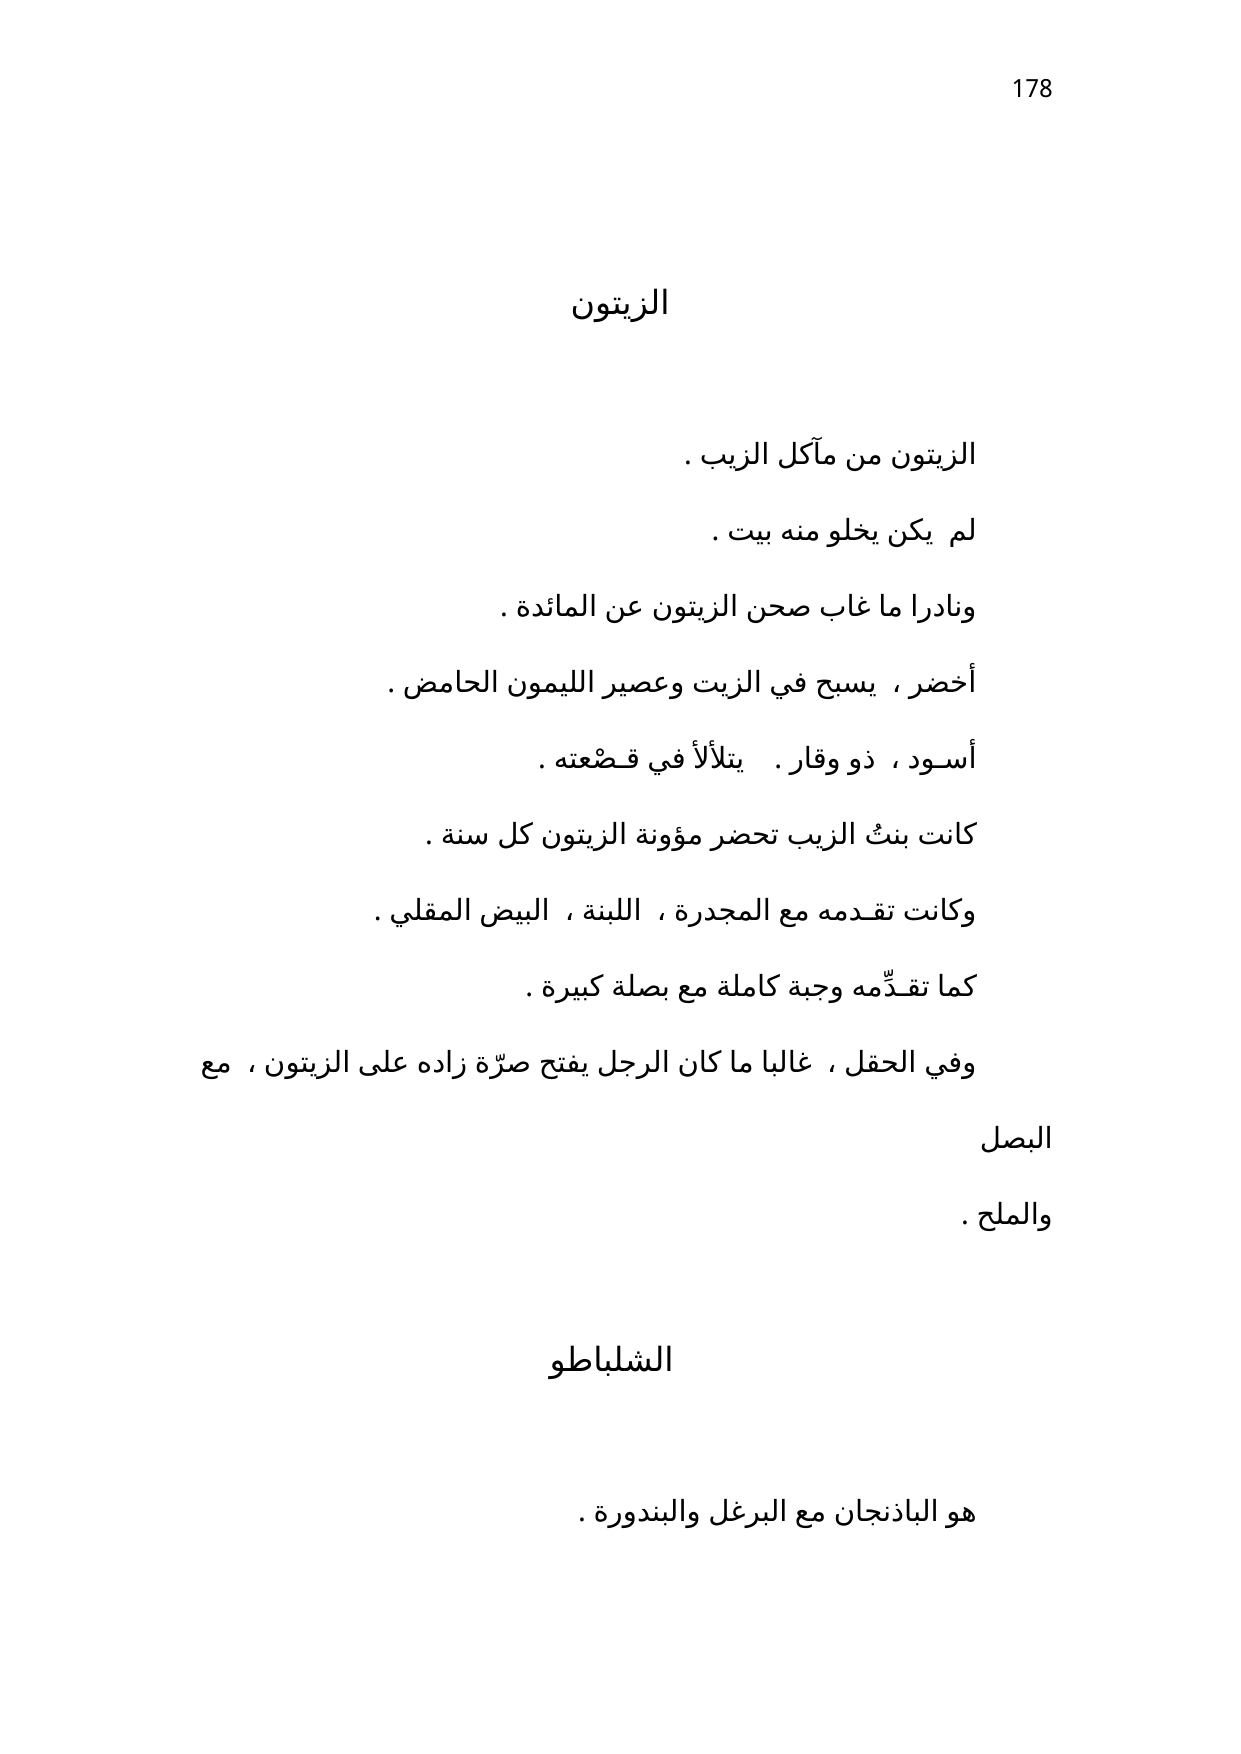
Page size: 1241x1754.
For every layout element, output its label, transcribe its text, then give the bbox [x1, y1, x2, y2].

text وفي الحقل ، غالبا ما كان الرجل يفتح صرّة زاده على الزيتون ، مع البصل [187, 1046, 1053, 1161]
text أخضر ، يسبح في الزيت وعصير الليمون الحامض . [187, 666, 1053, 704]
text الزيتون [187, 284, 1053, 328]
text والملح . [187, 1198, 1053, 1237]
text الشلباطو [187, 1342, 1053, 1385]
text الزيتون من مآكل الزيب . [187, 438, 1053, 476]
text كانت بنتُ الزيب تحضر مؤونة الزيتون كل سنة . [187, 818, 1053, 856]
text أسـود ، ذو وقار . يتلألأ في قـصْعته . [187, 742, 1053, 780]
text لم يكن يخلو منه بيت . [187, 514, 1053, 552]
text وكانت تقـدمه مع المجدرة ، اللبنة ، البيض المقلي . [187, 894, 1053, 932]
text هو الباذنجان مع البرغل والبندورة . [187, 1496, 1053, 1534]
text كما تقـدِّمه وجبة كاملة مع بصلة كبيرة . [187, 970, 1053, 1008]
text ونادرا ما غاب صحن الزيتون عن المائدة . [187, 590, 1053, 628]
